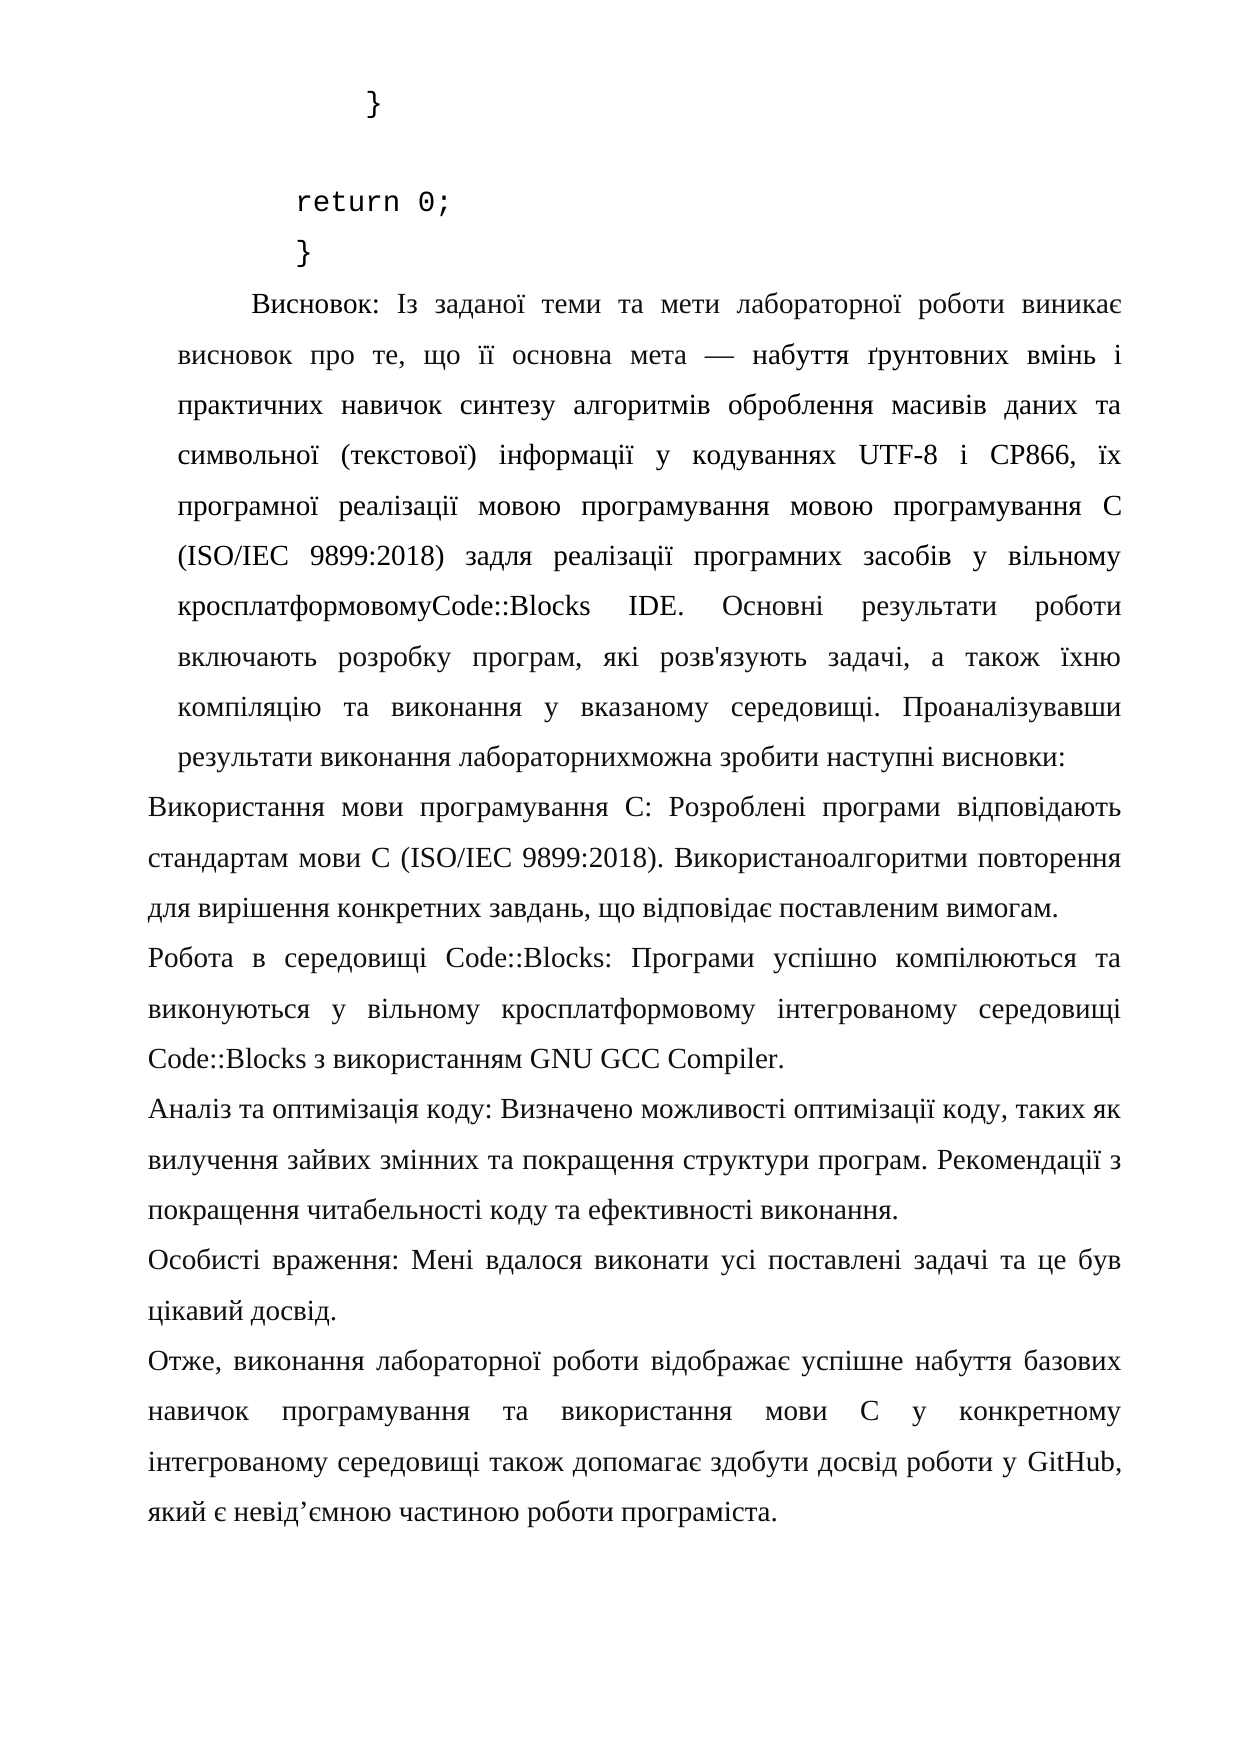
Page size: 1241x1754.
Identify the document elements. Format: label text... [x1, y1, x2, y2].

text Використання мови програмування C: Розроблені програми відповідають стандартам мови C (ISO/IEC 9899:2018). Використаноалгоритми повторення для вирішення конкретних завдань, що відповідає поставленим вимогам. [148, 789, 1122, 924]
text Аналіз та оптимізація коду: Визначено можливості оптимізації коду, таких як вилучення зайвих змінних та покращення структури програм. Рекомендації з покращення читабельності коду та ефективності виконання. [148, 1091, 1122, 1226]
text Отже, виконання лабораторної роботи відображає успішне набуття базових навичок програмування та використання мови C у конкретному інтегрованому середовищі також допомагає здобути досвід роботи у GitHub, який є невід’ємною частиною роботи програміста. [148, 1343, 1122, 1527]
text Висновок: Із заданої теми та мети лабораторної роботи виникає висновок про те, що її основна мета — набуття ґрунтовних вмінь і практичних навичок синтезу алгоритмів оброблення масивів даних та символьної (текстової) інформації у кодуваннях UTF-8 і CP866, їх програмної реалізації мовою програмування мовою програмування С (ISO/IEC 9899:2018) задля реалізації програмних засобів у вільному кросплатформовомуCode::Blocks IDE. Основні результати роботи включають розробку програм, які розв'язують задачі, а також їхню компіляцію та виконання у вказаному середовищі. Проаналізувавши результати виконання лабораторнихможна зробити наступні висновки: [177, 286, 1122, 773]
text Робота в середовищі Code::Blocks: Програми успішно компілюються та виконуються у вільному кросплатформовому інтегрованому середовищі Code::Blocks з використанням GNU GCC Compiler. [148, 941, 1122, 1075]
text } [221, 237, 1122, 270]
text Особисті враження: Мені вдалося виконати усі поставлені задачі та це був цікавий досвід. [148, 1242, 1122, 1326]
text } [221, 88, 1122, 122]
text return 0; [221, 187, 1122, 221]
